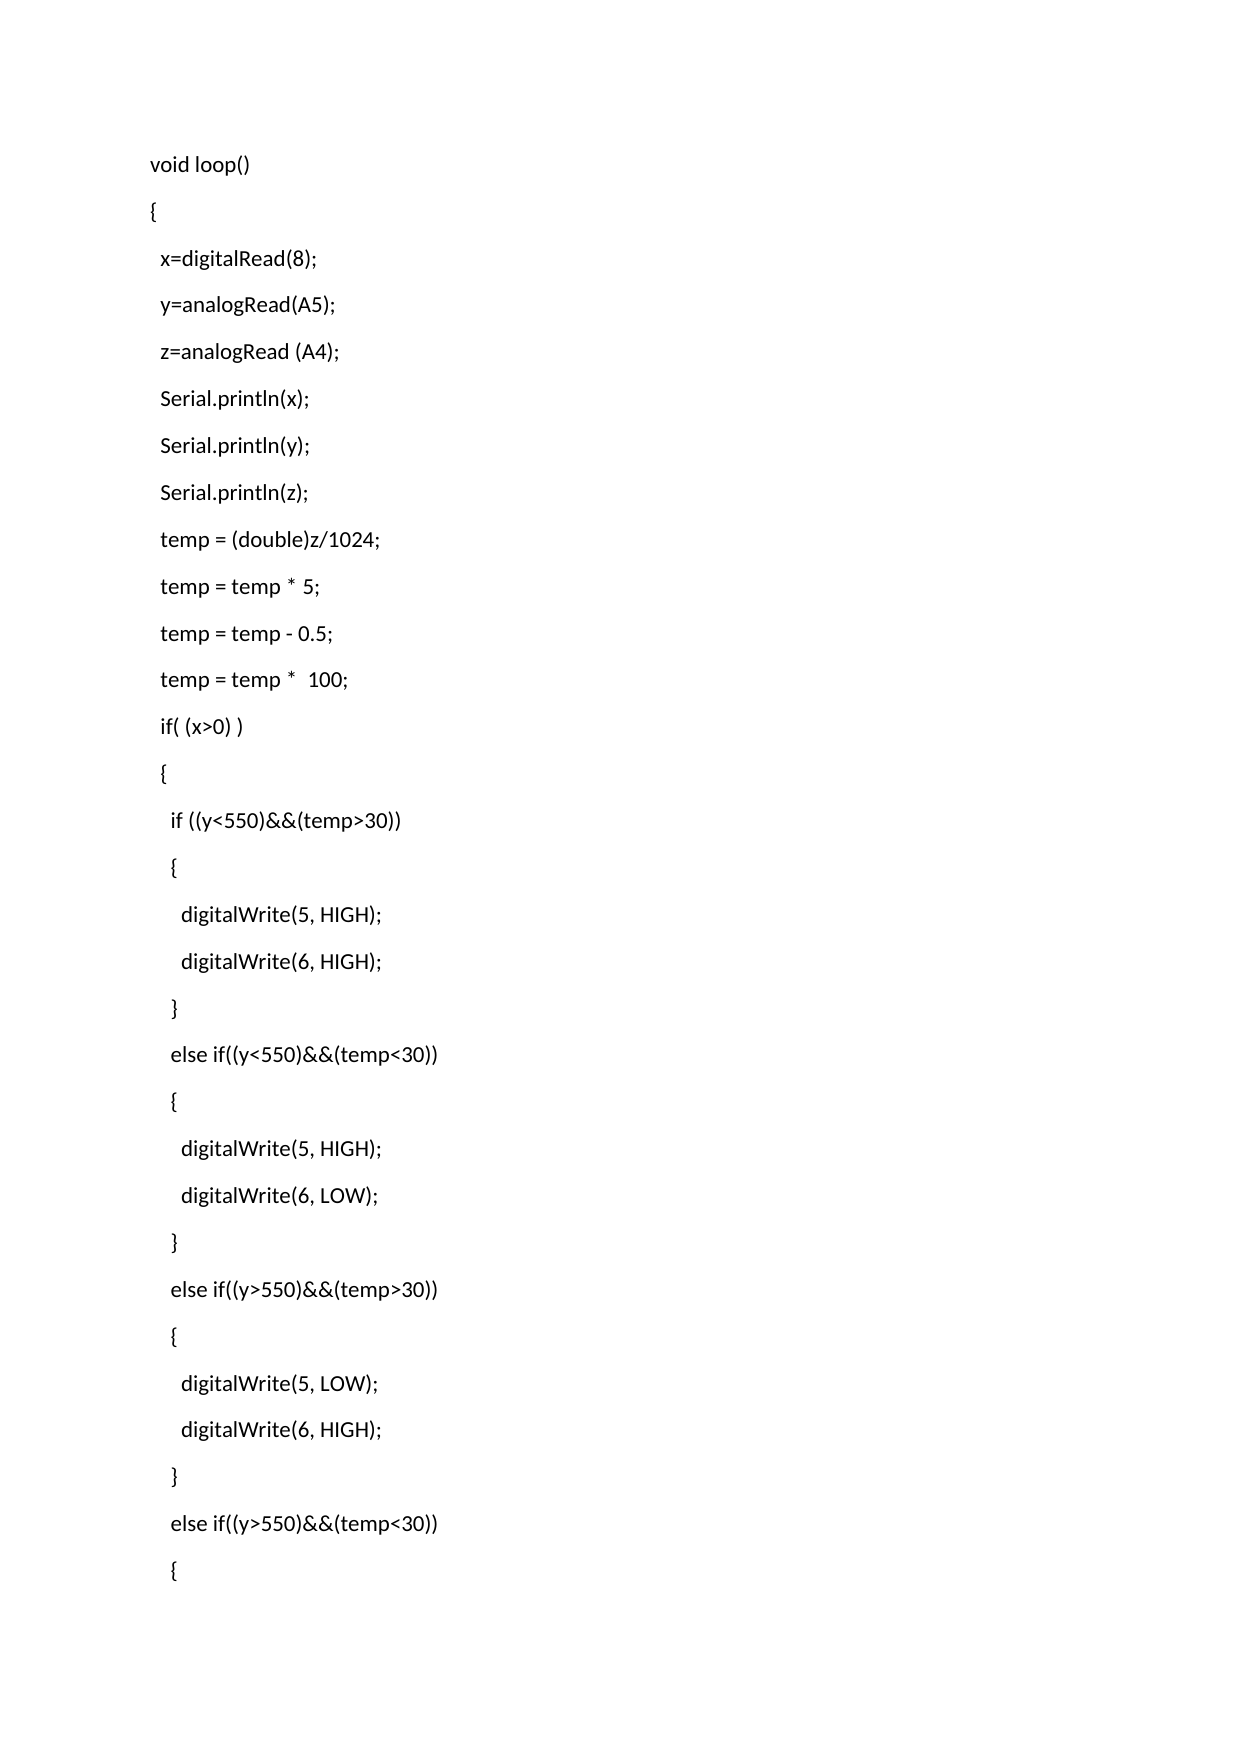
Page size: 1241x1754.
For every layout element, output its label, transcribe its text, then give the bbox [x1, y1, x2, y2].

text digitalWrite(5, HIGH); [150, 900, 1090, 928]
text { [150, 1556, 1090, 1584]
text temp = (double)z/1024; [150, 525, 1090, 553]
text y=analogRead(A5); [150, 291, 1090, 319]
text temp = temp * 5; [150, 572, 1090, 600]
text digitalWrite(6, HIGH); [150, 947, 1090, 975]
text } [150, 994, 1090, 1022]
text z=analogRead (A4); [150, 337, 1090, 366]
text else if((y<550)&&(temp<30)) [150, 1041, 1090, 1069]
text digitalWrite(5, HIGH); [150, 1134, 1090, 1162]
text } [150, 1462, 1090, 1491]
text { [150, 1087, 1090, 1116]
text { [150, 759, 1090, 787]
text void loop() [150, 150, 1090, 178]
text { [150, 853, 1090, 881]
text Serial.println(z); [150, 478, 1090, 506]
text temp = temp - 0.5; [150, 619, 1090, 647]
text if ((y<550)&&(temp>30)) [150, 806, 1090, 834]
text { [150, 1322, 1090, 1350]
text Serial.println(y); [150, 431, 1090, 459]
text Serial.println(x); [150, 384, 1090, 412]
text x=digitalRead(8); [150, 244, 1090, 272]
text digitalWrite(6, LOW); [150, 1181, 1090, 1209]
text digitalWrite(5, LOW); [150, 1369, 1090, 1397]
text { [150, 197, 1090, 225]
text temp = temp * 100; [150, 666, 1090, 694]
text else if((y>550)&&(temp<30)) [150, 1509, 1090, 1537]
text if( (x>0) ) [150, 712, 1090, 741]
text else if((y>550)&&(temp>30)) [150, 1275, 1090, 1303]
text digitalWrite(6, HIGH); [150, 1416, 1090, 1444]
text } [150, 1228, 1090, 1256]
